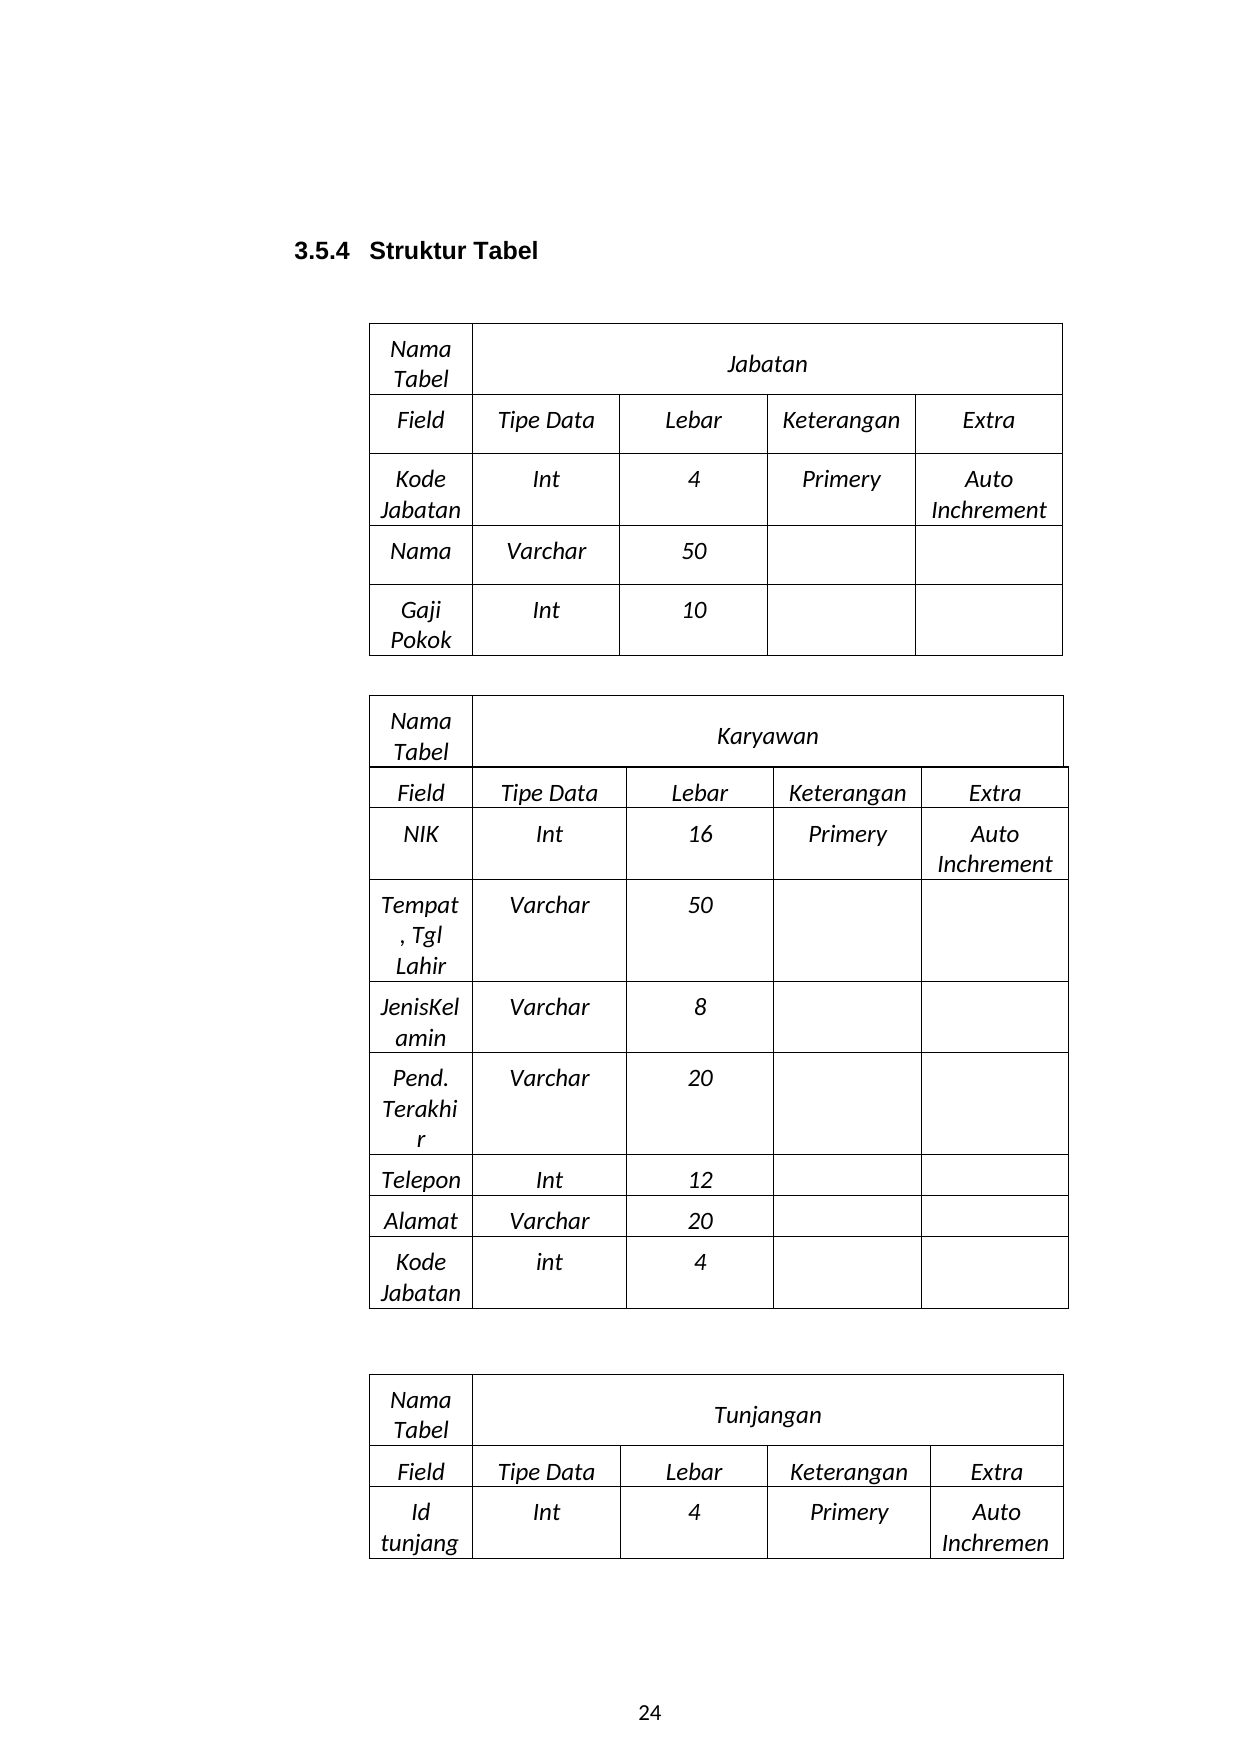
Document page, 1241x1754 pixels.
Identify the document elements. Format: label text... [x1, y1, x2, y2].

table_header Nama Tabel [370, 324, 472, 394]
table_cell 10 [620, 585, 767, 655]
table_cell Int [473, 1155, 626, 1195]
table_cell Varchar [473, 982, 626, 1052]
table_cell Extra [922, 768, 1068, 807]
table_cell Alamat [370, 1196, 472, 1236]
table_cell JenisKelamin [370, 982, 472, 1052]
table_cell 20 [627, 1053, 773, 1154]
table_header Nama Tabel [370, 1375, 472, 1445]
table_cell [774, 1237, 921, 1307]
table_cell Auto Inchrement [916, 454, 1062, 524]
table_cell 4 [627, 1237, 773, 1307]
table_header Jabatan [473, 324, 1062, 394]
table_cell Nama [370, 526, 472, 583]
table_cell 20 [627, 1196, 773, 1236]
table_cell [774, 1196, 921, 1236]
table_cell Tempat, Tgl Lahir [370, 880, 472, 981]
table_cell Varchar [473, 1196, 626, 1236]
table_cell Extra [916, 395, 1062, 453]
table_cell Tipe Data [473, 1446, 620, 1486]
table_cell Field [370, 1446, 472, 1486]
table_cell Lebar [627, 768, 773, 807]
table_cell [922, 1053, 1068, 1154]
list Struktur Tabel [294, 236, 1063, 265]
table_cell 16 [627, 808, 773, 879]
table_cell 12 [627, 1155, 773, 1195]
table_cell Pend. Terakhir [370, 1053, 472, 1154]
table_cell [768, 526, 915, 583]
table_cell [916, 526, 1062, 583]
table_cell Lebar [621, 1446, 767, 1486]
table_header Nama Tabel [370, 696, 472, 766]
table_cell NIK [370, 808, 472, 879]
table_header Tunjangan [473, 1375, 1063, 1445]
table_cell Primery [774, 808, 921, 879]
table_cell Tipe Data [473, 395, 619, 453]
table_cell [922, 880, 1068, 981]
table_cell int [473, 1237, 626, 1307]
table_cell [774, 1053, 921, 1154]
table_header Karyawan [473, 696, 1063, 766]
table_cell Extra [931, 1446, 1063, 1486]
table_cell [922, 1196, 1068, 1236]
table_cell Varchar [473, 1053, 626, 1154]
table_cell Int [473, 585, 619, 655]
table_cell [922, 1155, 1068, 1195]
table_cell [922, 1237, 1068, 1307]
table_cell Int [473, 808, 626, 879]
table_cell Int [473, 1487, 620, 1558]
table_cell Gaji Pokok [370, 585, 472, 655]
table_cell [774, 1155, 921, 1195]
table_cell 8 [627, 982, 773, 1052]
table_cell 50 [620, 526, 767, 583]
table_cell [774, 982, 921, 1052]
table_cell [774, 880, 921, 981]
table_cell Keterangan [774, 768, 921, 807]
table_cell Primery [768, 454, 915, 524]
table_cell Kode Jabatan [370, 454, 472, 524]
table_cell Telepon [370, 1155, 472, 1195]
table_cell Auto Inchrement [931, 1487, 1063, 1558]
table_cell [922, 982, 1068, 1052]
table_cell Tipe Data [473, 768, 626, 807]
table_cell [916, 585, 1062, 655]
table_cell Field [370, 395, 472, 453]
table_cell Id tunjangan [370, 1487, 472, 1558]
table_cell Varchar [473, 526, 619, 583]
table_cell Primery [768, 1487, 930, 1558]
table_cell Keterangan [768, 395, 915, 453]
table_cell [768, 585, 915, 655]
table_cell Field [370, 768, 472, 807]
table_cell Int [473, 454, 619, 524]
table_cell Keterangan [768, 1446, 930, 1486]
table_cell Auto Inchrement [922, 808, 1068, 879]
table_cell Varchar [473, 880, 626, 981]
table_cell Kode Jabatan [370, 1237, 472, 1307]
table_cell 50 [627, 880, 773, 981]
table_cell Lebar [620, 395, 767, 453]
table_cell 4 [620, 454, 767, 524]
table_cell 4 [621, 1487, 767, 1558]
